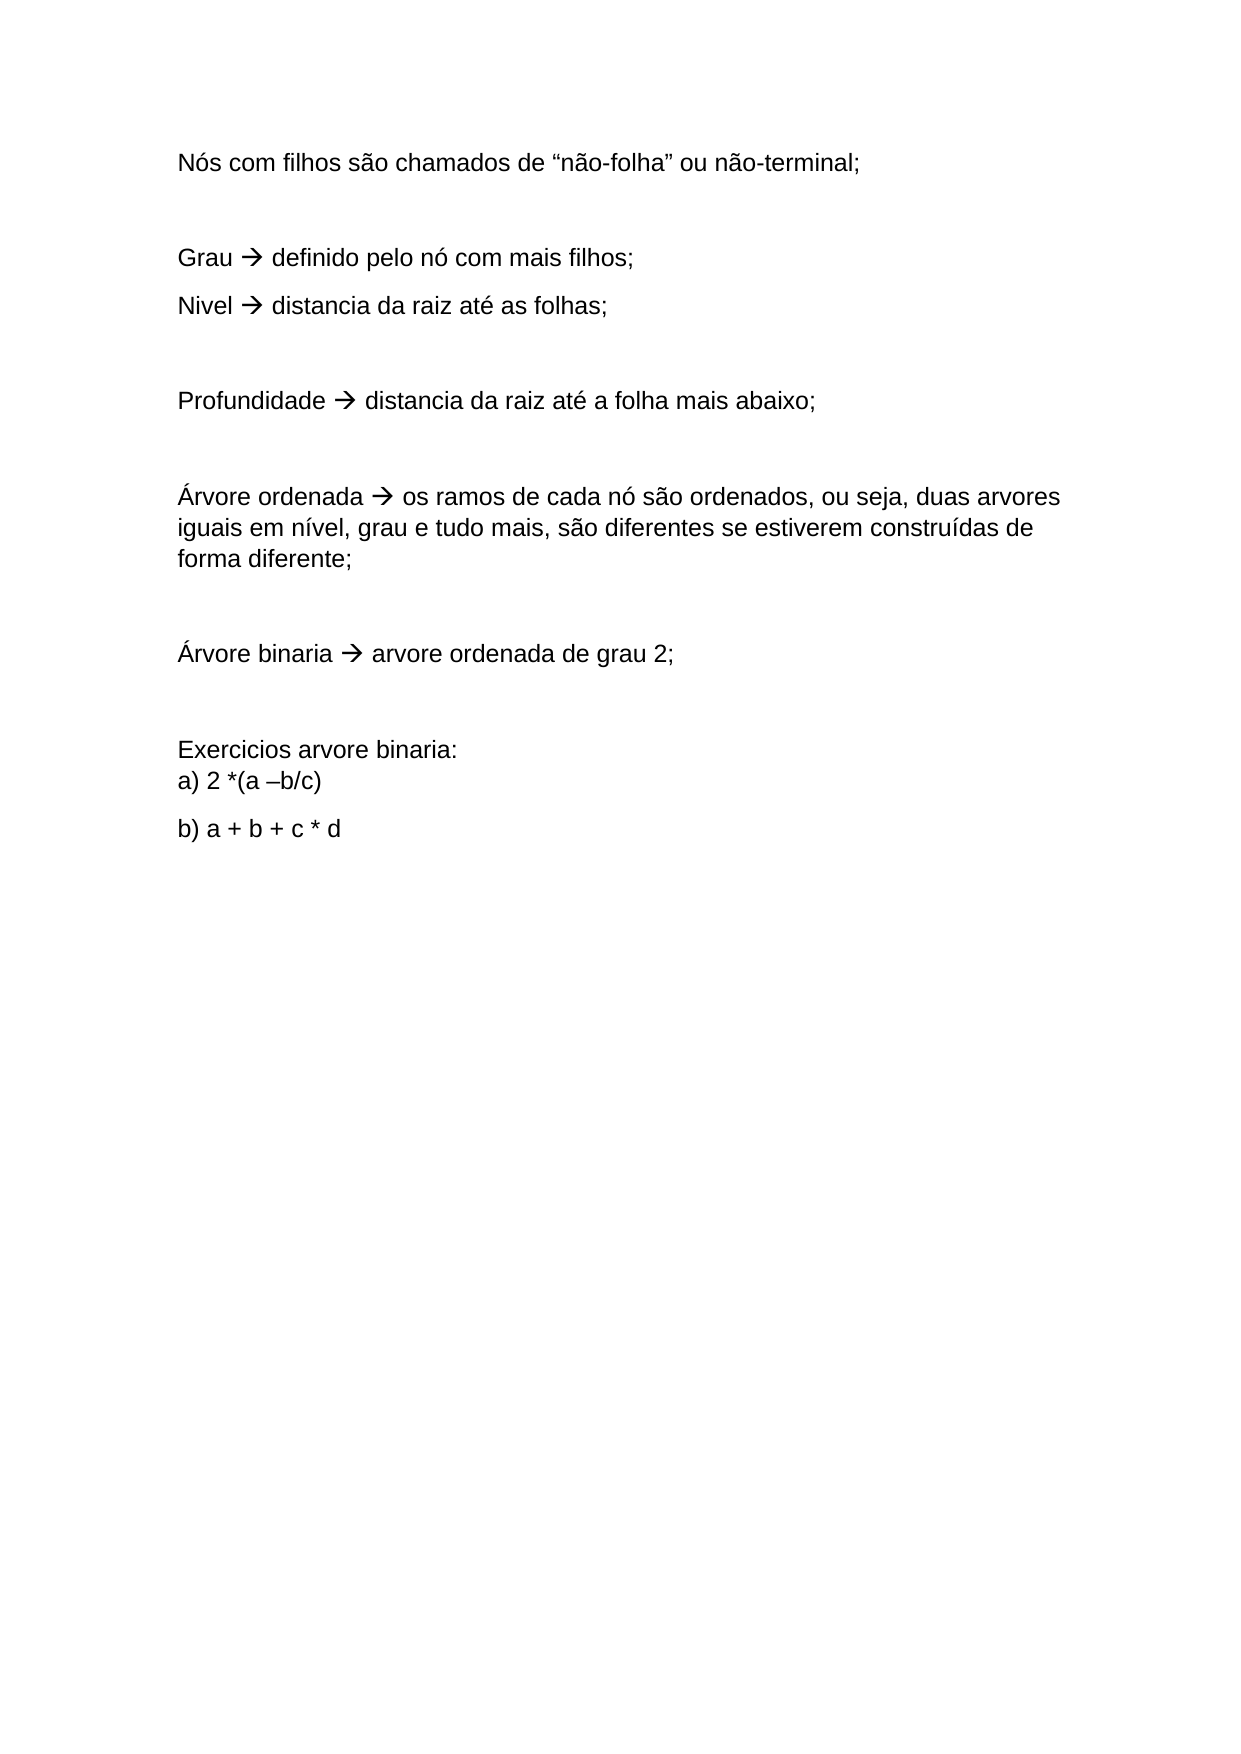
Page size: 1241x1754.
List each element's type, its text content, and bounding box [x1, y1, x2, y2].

text b) a + b + c * d [177, 814, 1063, 842]
text Árvore ordenada os ramos de cada nó são ordenados, ou seja, duas arvores iguais em nível, grau e tudo mais, são diferentes se estiverem construídas de forma diferente; [177, 482, 1063, 573]
text Árvore binaria arvore ordenada de grau 2; [177, 639, 1063, 668]
text Nivel distancia da raiz até as folhas; [177, 291, 1063, 320]
text Grau definido pelo nó com mais filhos; [177, 243, 1063, 272]
text Profundidade distancia da raiz até a folha mais abaixo; [177, 386, 1063, 415]
text Exercicios arvore binaria: a) 2 *(a –b/c) [177, 735, 1063, 795]
text Nós com filhos são chamados de “não-folha” ou não-terminal; [177, 148, 1063, 176]
